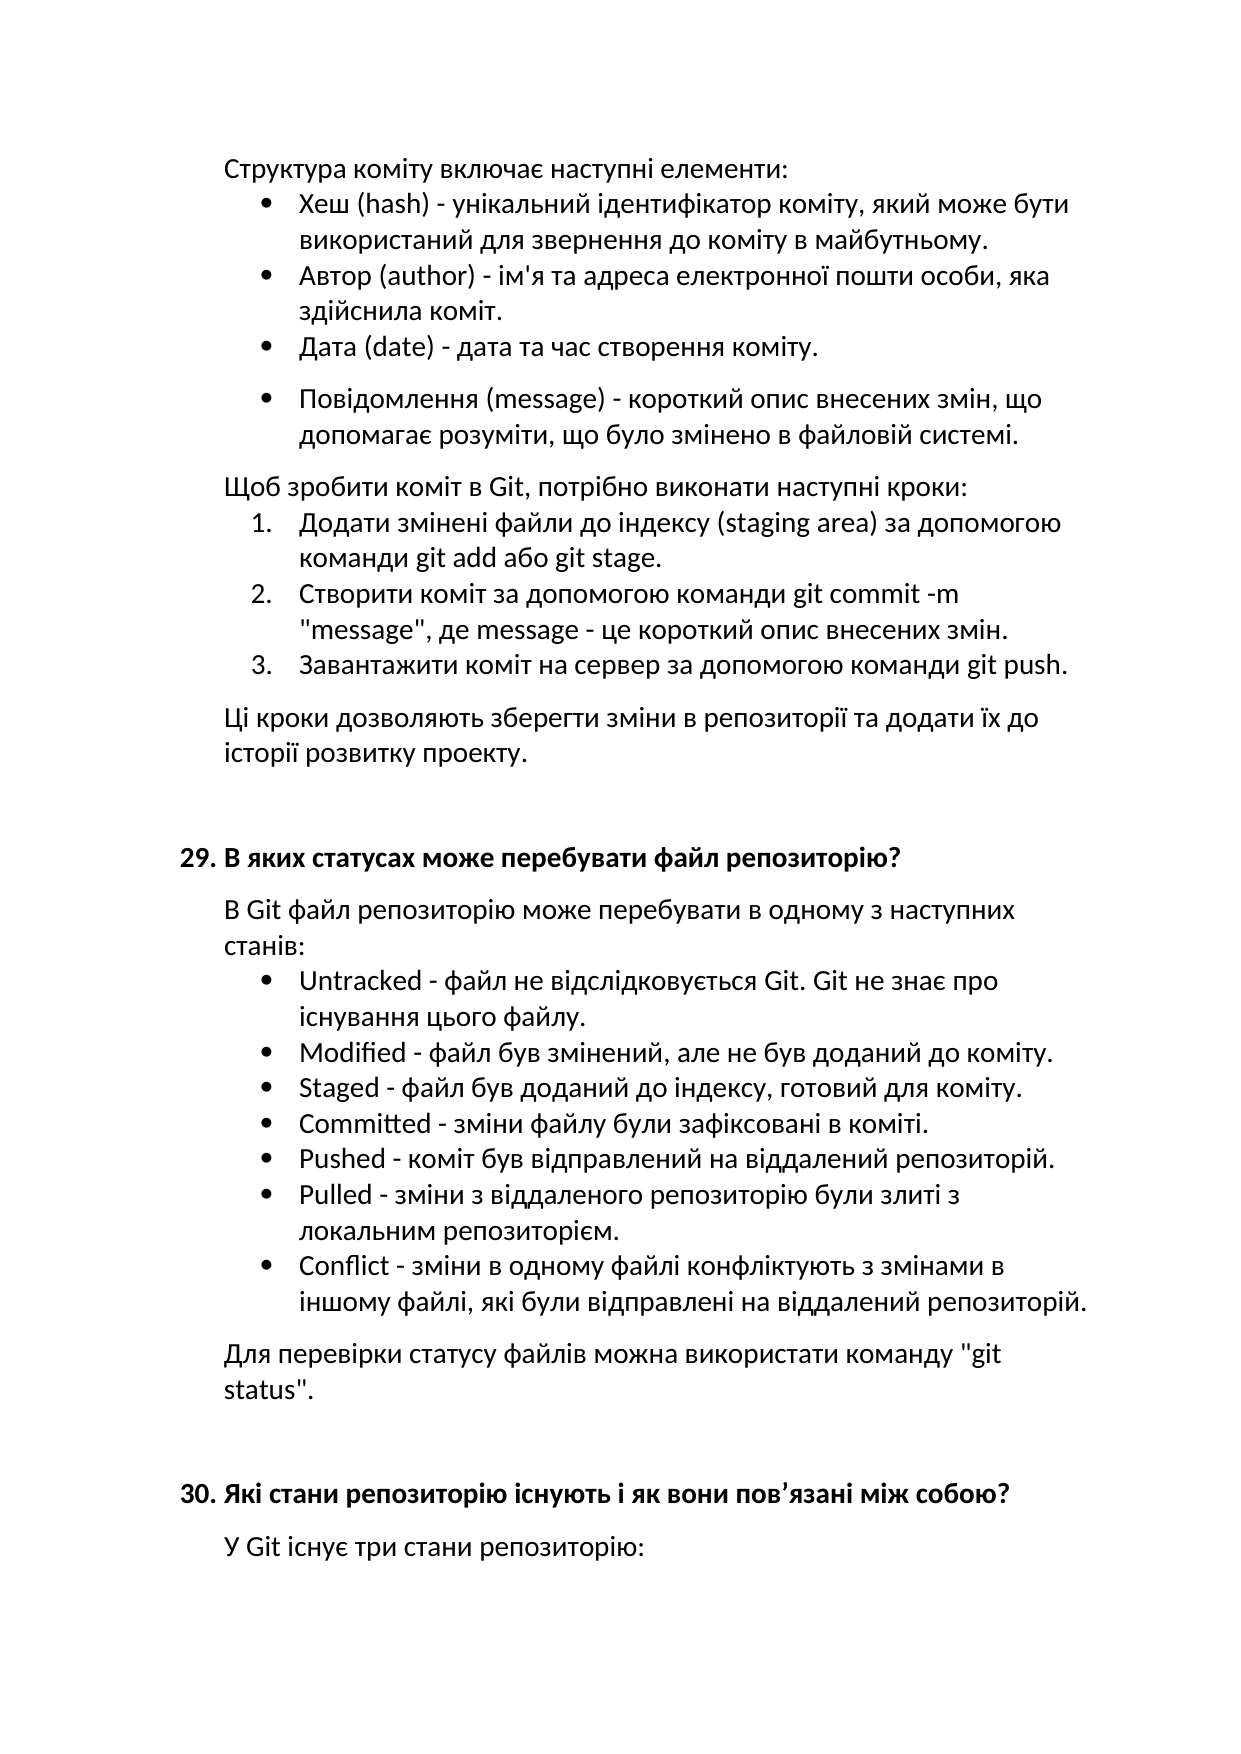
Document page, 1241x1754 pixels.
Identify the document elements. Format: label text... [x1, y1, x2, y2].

list Хеш (hash) - унікальний ідентифікатор коміту, який може бути використаний для звернення до коміту в майбутньому. [261, 186, 1090, 257]
list Untracked - файл не відслідковується Git. Git не знає про існування цього файлу. [261, 962, 1090, 1034]
list Conflict - зміни в одному файлі конфліктують з змінами в іншому файлі, які були відправлені на віддалений репозиторій. [261, 1247, 1090, 1319]
list Ці кроки дозволяють зберегти зміни в репозиторії та додати їх до історії розвитку проекту. [224, 699, 1090, 770]
list Modified - файл був змінений, але не був доданий до коміту. [261, 1034, 1090, 1069]
list Pushed - коміт був відправлений на віддалений репозиторій. [261, 1141, 1090, 1176]
list Committed - зміни файлу були зафіксовані в коміті. [261, 1105, 1090, 1141]
list Pulled - зміни з віддаленого репозиторію були злиті з локальним репозиторієм. [261, 1176, 1090, 1247]
list Створити коміт за допомогою команди git commit -m "message", де message - це короткий опис внесених змін. [261, 575, 1090, 646]
list Додати змінені файли до індексу (staging area) за допомогою команди git add або git stage. [261, 504, 1090, 575]
text Для перевірки статусу файлів можна використати команду "git status". [224, 1335, 1090, 1407]
list Дата (date) - дата та час створення коміту. [261, 328, 1090, 364]
list Автор (author) - ім'я та адреса електронної пошти особи, яка здійснила коміт. [261, 257, 1090, 328]
list Staged - файл був доданий до індексу, готовий для коміту. [261, 1069, 1090, 1105]
list Завантажити коміт на сервер за допомогою команди git push. [262, 646, 1090, 682]
list Які стани репозиторію існують і як вони пов’язані між собою? [179, 1476, 1090, 1511]
list Повідомлення (message) - короткий опис внесених змін, що допомагає розуміти, що було змінено в файловій системі. [261, 380, 1090, 452]
list Структура коміту включає наступні елементи: [224, 150, 1090, 186]
list У Git існує три стани репозиторію: [224, 1528, 1090, 1563]
list В Git файл репозиторію може перебувати в одному з наступних станів: [224, 891, 1090, 962]
list Щоб зробити коміт в Git, потрібно виконати наступні кроки: [224, 468, 1090, 504]
list В яких статусах може перебувати файл репозиторію? [179, 839, 1090, 874]
